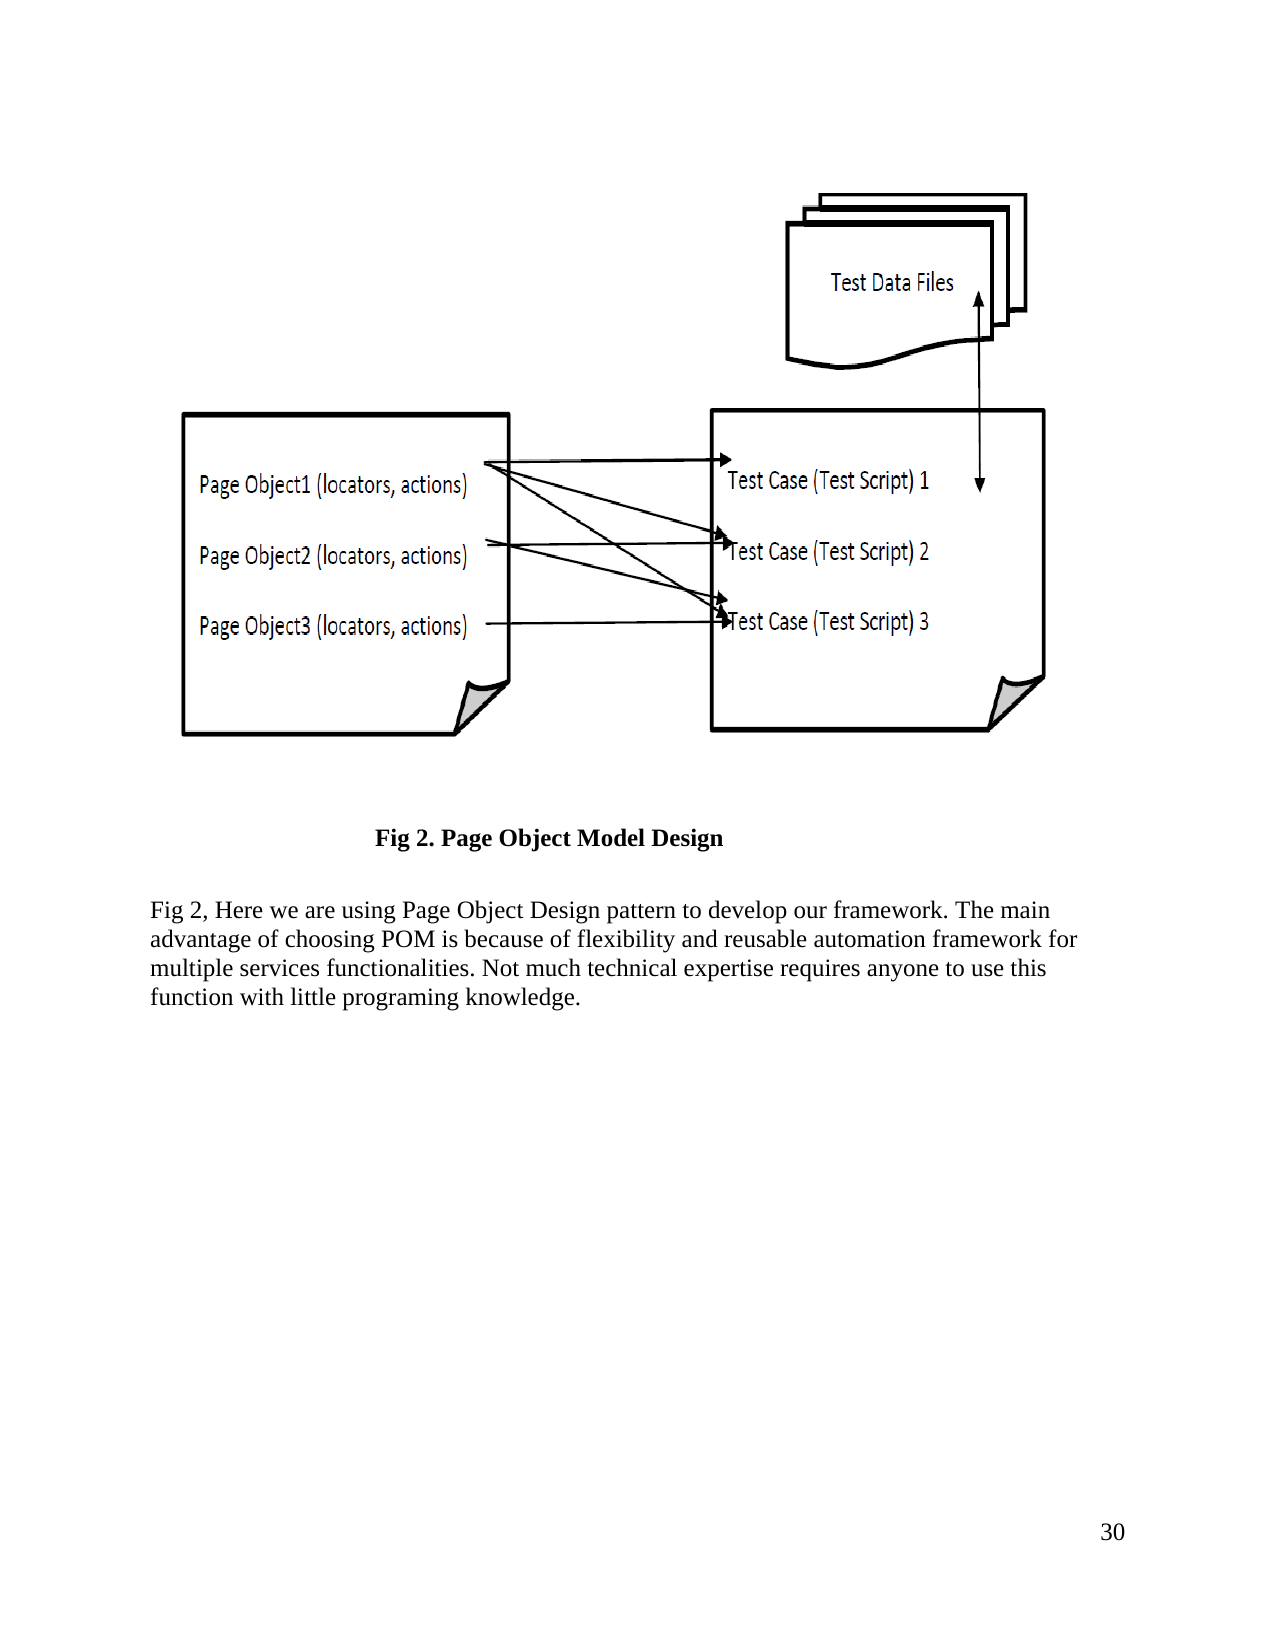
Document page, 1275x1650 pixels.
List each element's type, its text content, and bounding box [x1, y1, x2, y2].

picture [150, 193, 1069, 766]
text Fig 2, Here we are using Page Object Design pattern to develop our framework. The main advantage of choosing POM is because of flexibility and reusable automation framework for multiple services functionalities. Not much technical expertise requires anyone to use this function with little programing knowledge. [150, 895, 1125, 1010]
text Fig 2. Page Object Model Design [300, 823, 1125, 852]
